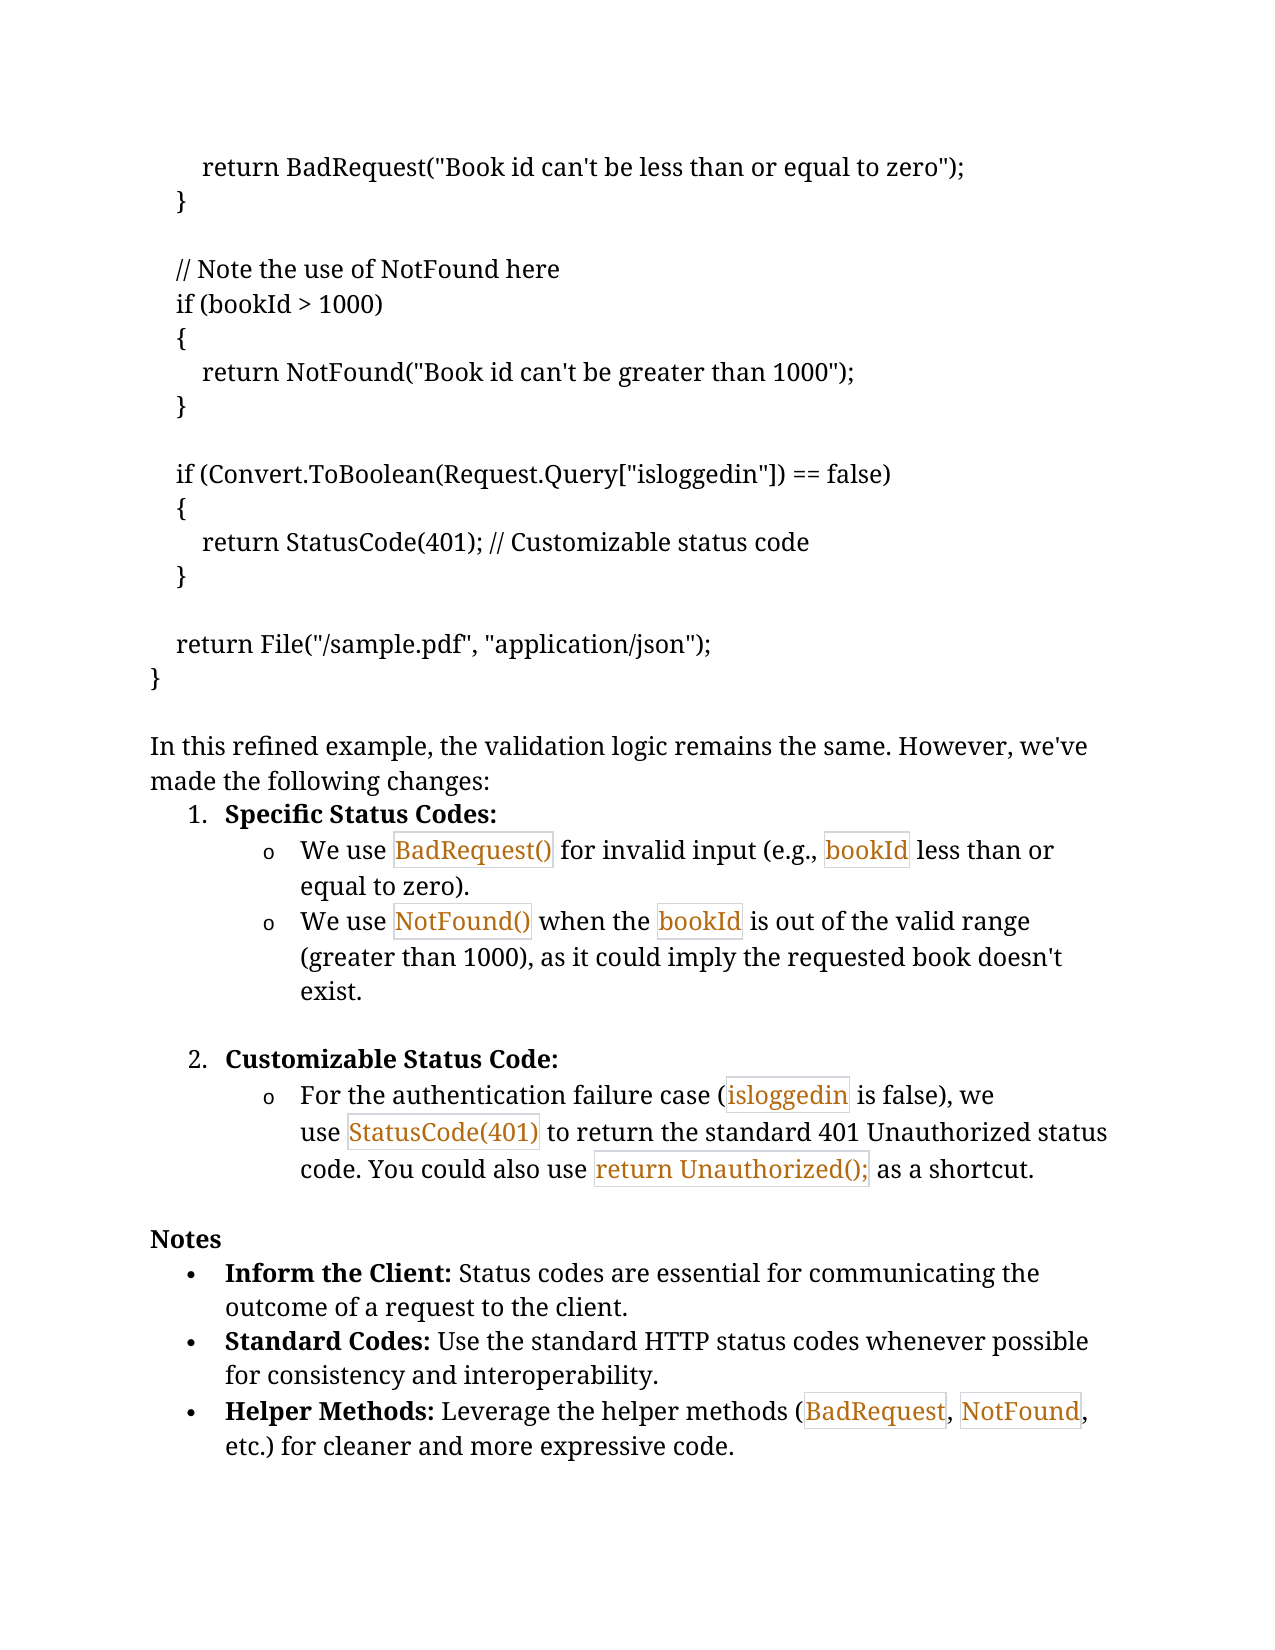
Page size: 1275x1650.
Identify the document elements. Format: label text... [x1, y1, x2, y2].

list Customizable Status Code: [187, 1042, 1125, 1076]
text return BadRequest("Book id can't be less than or equal to zero"); [150, 150, 1125, 184]
text } [150, 388, 1125, 422]
list Inform the Client: Status codes are essential for communicating the outcome of a request to the client. [187, 1256, 1125, 1324]
text } [150, 661, 1125, 695]
list We use NotFound() when the bookId is out of the valid range (greater than 1000), as it could imply the requested book doesn't exist. [262, 902, 1125, 1008]
text { [150, 491, 1125, 525]
text if (Convert.ToBoolean(Request.Query["isloggedin"]) == false) [150, 457, 1125, 491]
text { [150, 320, 1125, 354]
list Specific Status Codes: [187, 797, 1125, 831]
text In this refined example, the validation logic remains the same. However, we've made the following changes: [150, 729, 1125, 797]
text return StatusCode(401); // Customizable status code [150, 525, 1125, 559]
list We use BadRequest() for invalid input (e.g., bookId less than or equal to zero). [262, 831, 1125, 902]
text // Note the use of NotFound here [150, 252, 1125, 286]
text if (bookId > 1000) [150, 286, 1125, 320]
list Helper Methods: Leverage the helper methods (BadRequest, NotFound, etc.) for cleaner and more expressive code. [187, 1392, 1125, 1463]
text } [150, 184, 1125, 218]
text Notes [150, 1222, 1125, 1256]
list For the authentication failure case (isloggedin is false), we use StatusCode(401) to return the standard 401 Unauthorized status code. You could also use return Unauthorized(); as a shortcut. [262, 1076, 1125, 1187]
list Standard Codes: Use the standard HTTP status codes whenever possible for consistency and interoperability. [187, 1324, 1125, 1392]
text } [150, 559, 1125, 593]
text return File("/sample.pdf", "application/json"); [150, 627, 1125, 661]
text return NotFound("Book id can't be greater than 1000"); [150, 354, 1125, 388]
